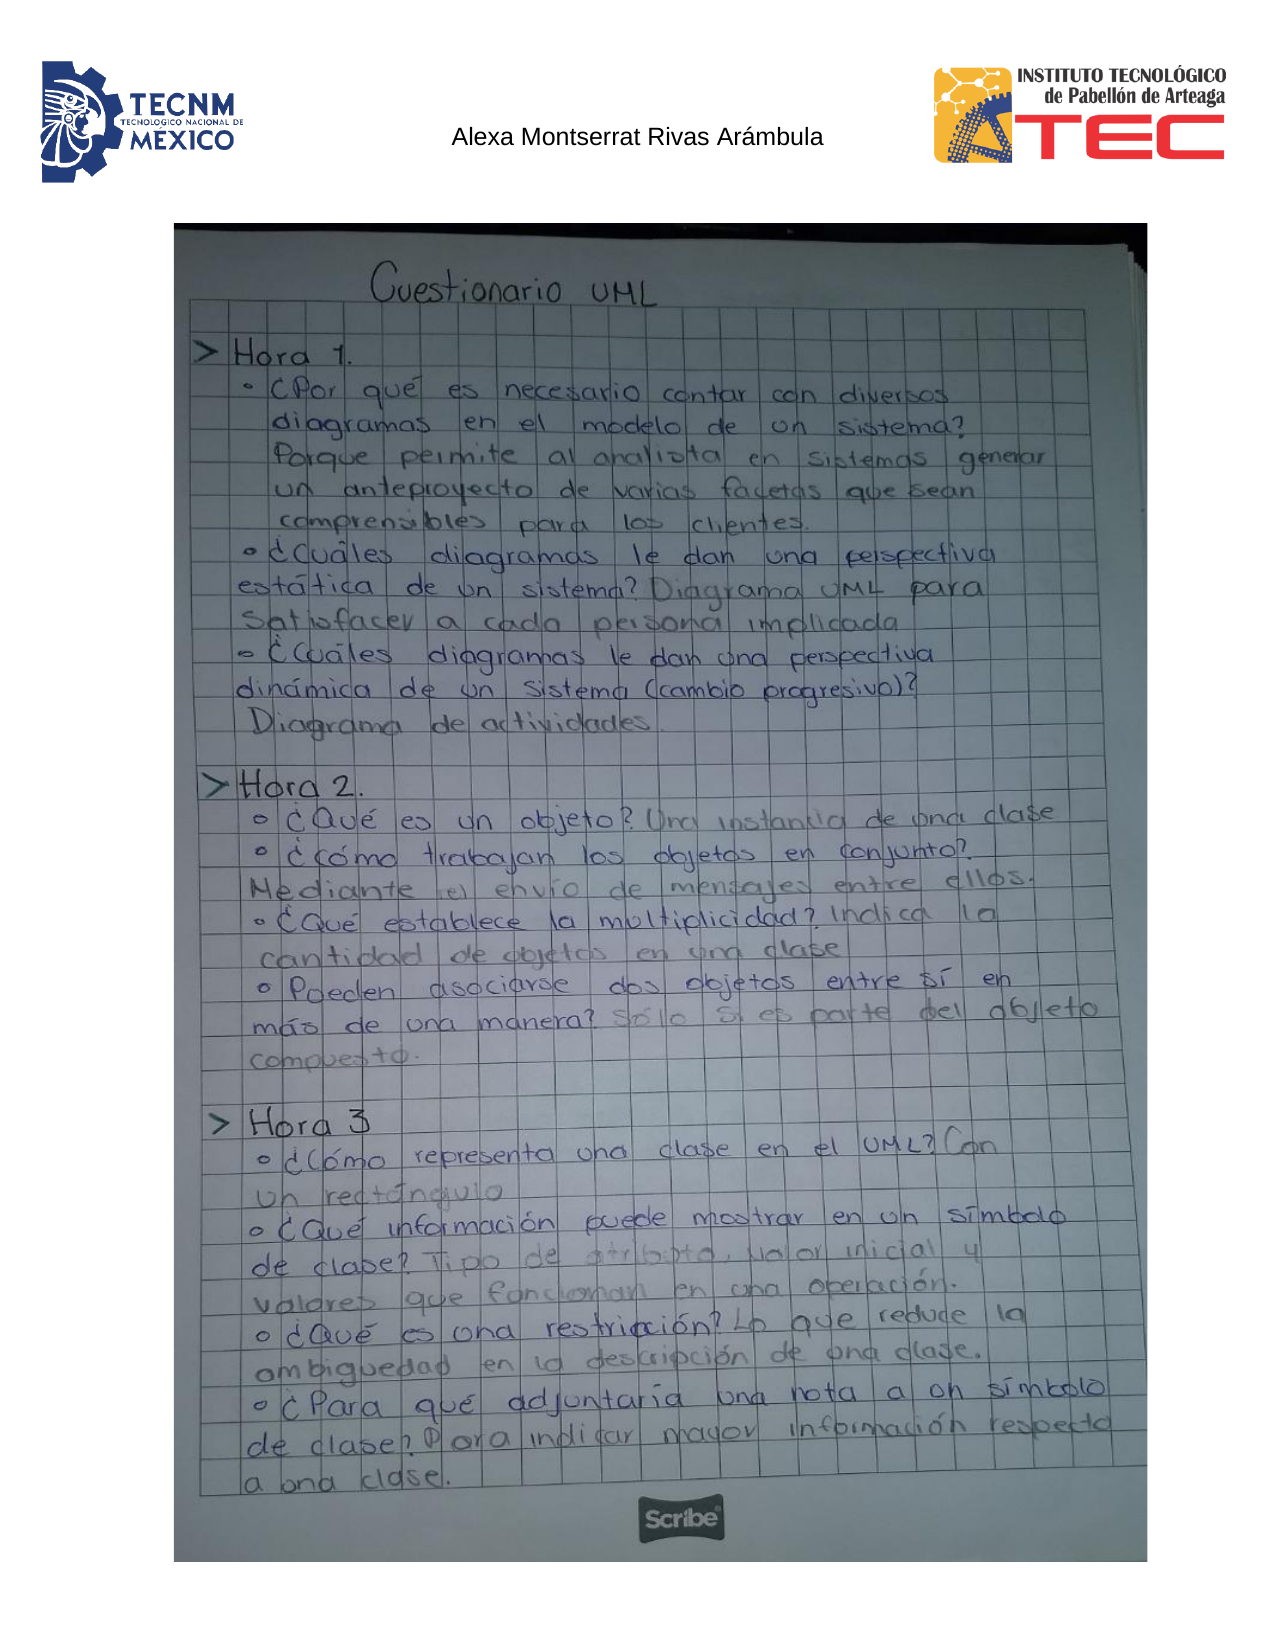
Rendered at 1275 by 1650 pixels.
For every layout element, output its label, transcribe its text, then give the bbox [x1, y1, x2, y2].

text Alexa Montserrat Rivas Arámbula [247, 122, 915, 151]
picture [173, 223, 1148, 1562]
picture [38, 58, 247, 187]
picture [915, 59, 1244, 169]
